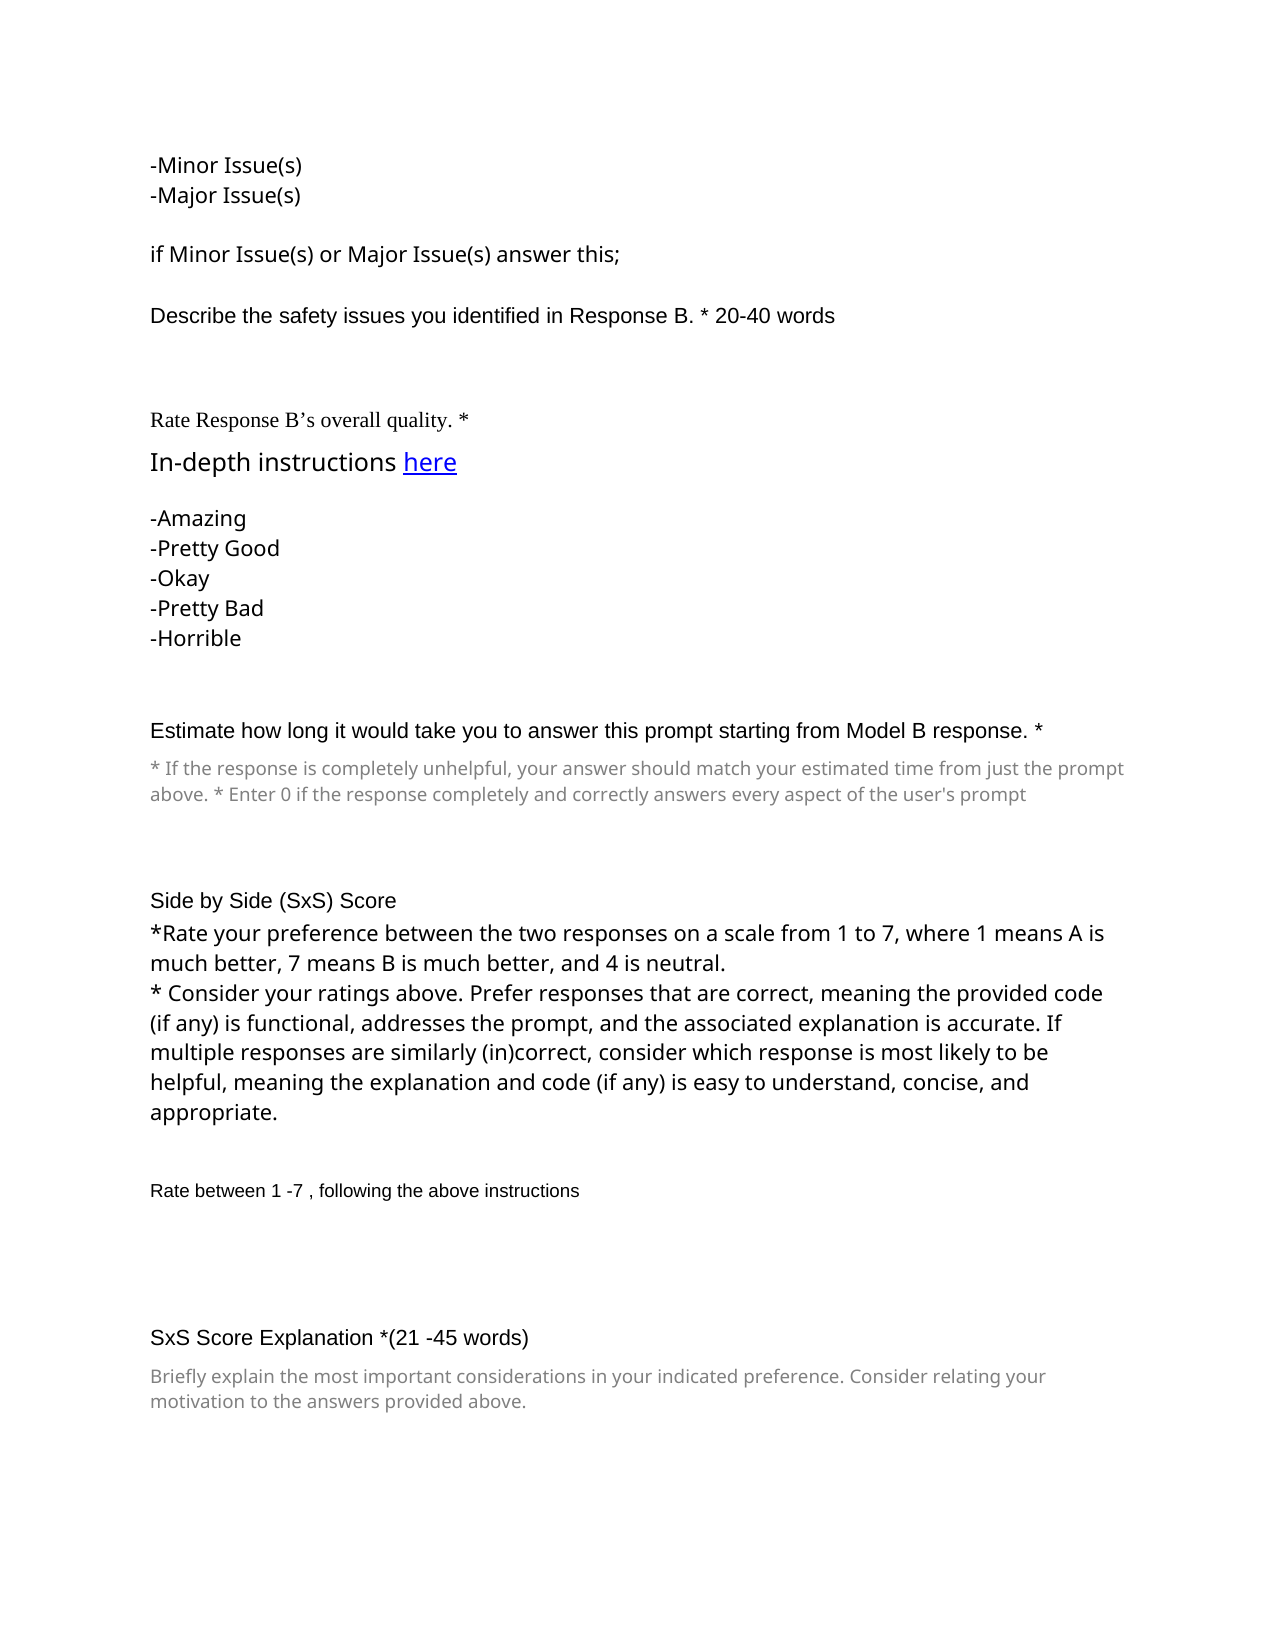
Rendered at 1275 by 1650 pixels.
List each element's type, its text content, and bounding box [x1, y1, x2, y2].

text Rate Response B’s overall quality. * [150, 401, 1125, 432]
text -Pretty Bad [150, 593, 1125, 622]
text -Amazing [150, 503, 1125, 533]
text In-depth instructions here [150, 444, 1125, 478]
text * If the response is completely unhelpful, your answer should match your estimated time from just the prompt above. * Enter 0 if the response completely and correctly answers every aspect of the user's prompt [150, 756, 1125, 807]
text SxS Score Explanation *(21 -45 words) [150, 1319, 1125, 1350]
text *Rate your preference between the two responses on a scale from 1 to 7, where 1 means A is much better, 7 means B is much better, and 4 is neutral. * Consider your ratings above. Prefer responses that are correct, meaning the provided code (if any) is functional, addresses the prompt, and the associated explanation is accurate. If multiple responses are similarly (in)correct, consider which response is most likely to be helpful, meaning the explanation and code (if any) is easy to understand, concise, and appropriate. [150, 918, 1125, 1127]
text -Horrible [150, 622, 1125, 652]
text -Pretty Good [150, 533, 1125, 563]
text -Major Issue(s) if Minor Issue(s) or Major Issue(s) answer this; [150, 180, 1125, 297]
text Side by Side (SxS) Score [150, 882, 1125, 913]
text Describe the safety issues you identified in Response B. * 20-40 words [150, 297, 1125, 328]
text -Minor Issue(s) [150, 150, 1125, 180]
text Briefly explain the most important considerations in your indicated preference. Consider relating your motivation to the answers provided above. [150, 1363, 1125, 1414]
text Rate between 1 -7 , following the above instructions [150, 1179, 1125, 1201]
text -Okay [150, 563, 1125, 593]
text Estimate how long it would take you to answer this prompt starting from Model B response. * [150, 712, 1125, 743]
